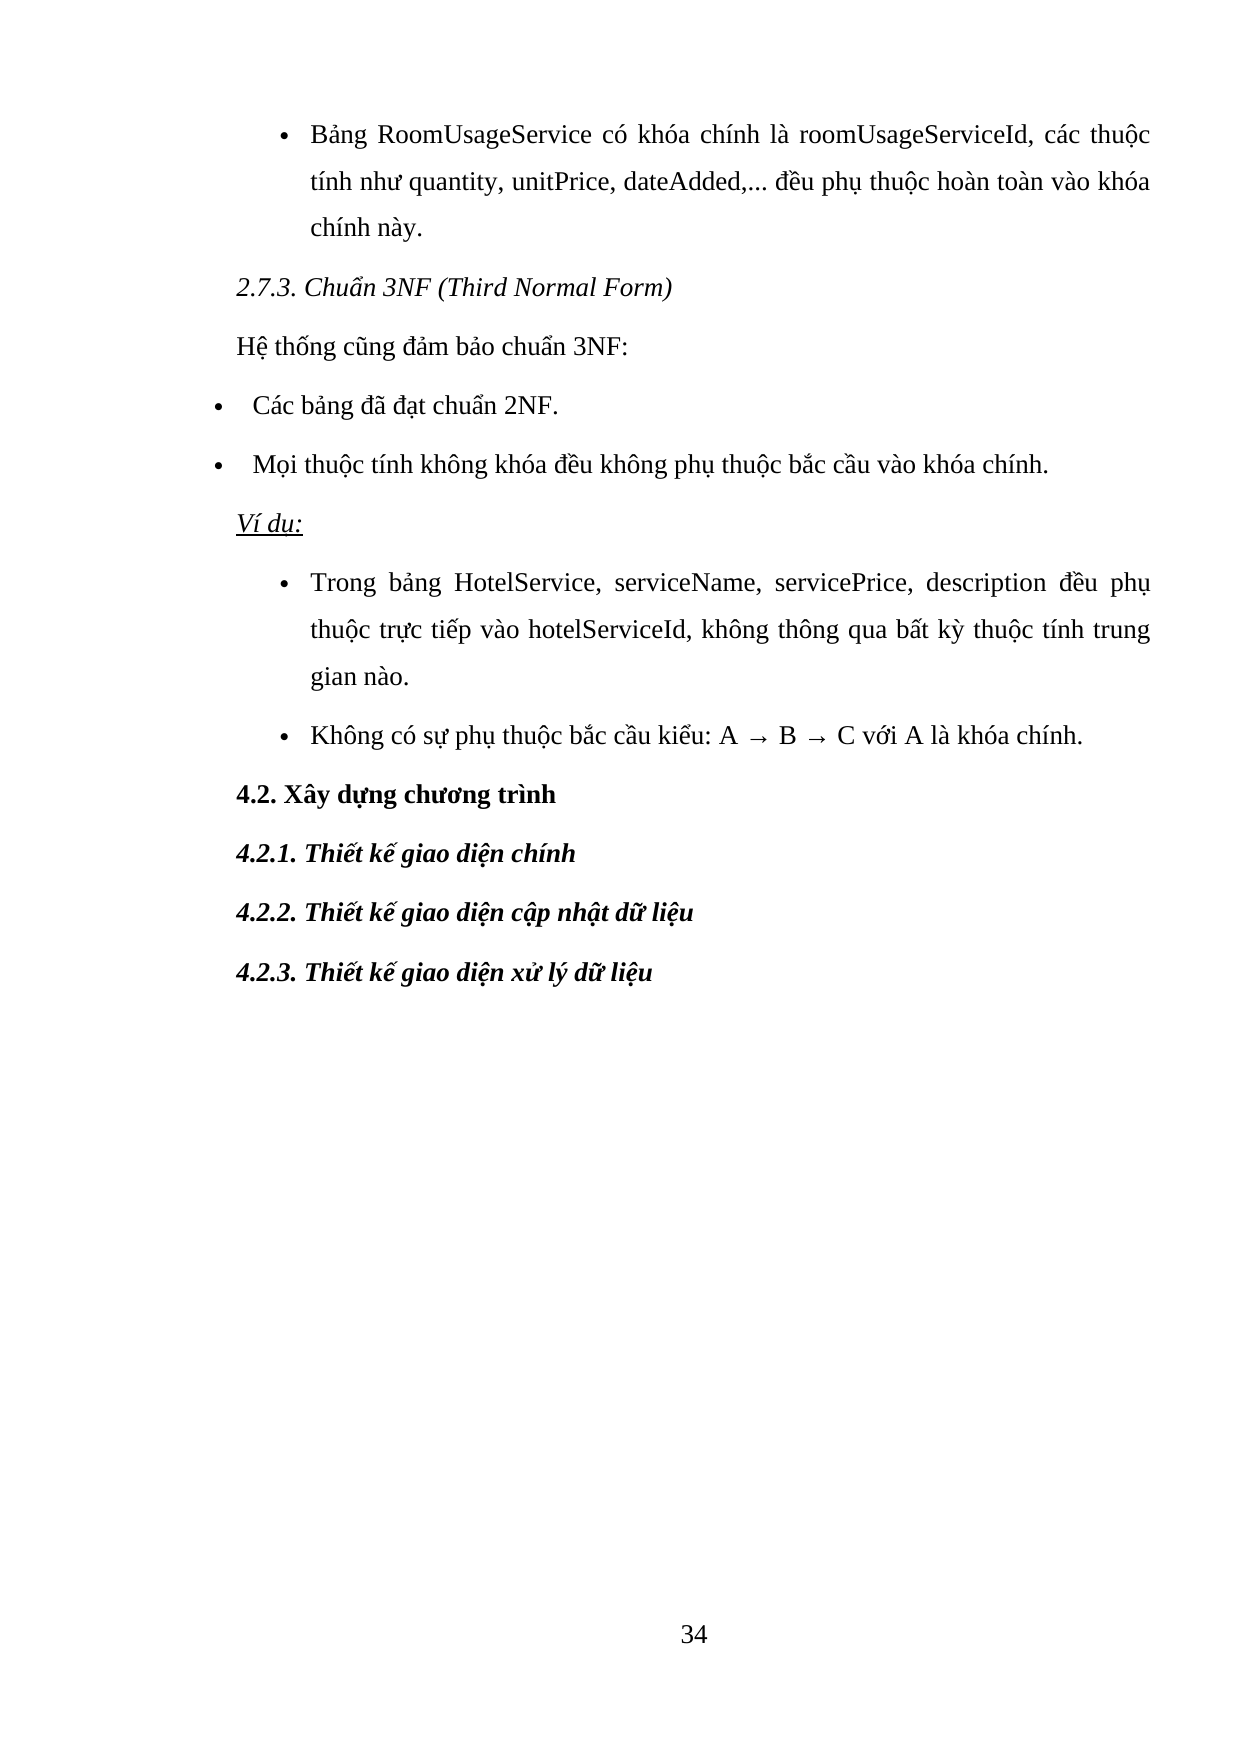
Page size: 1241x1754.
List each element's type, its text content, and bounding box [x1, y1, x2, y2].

text Ví dụ: [177, 507, 1152, 538]
text 4.2.3. Thiết kế giao diện xử lý dữ liệu [177, 956, 1152, 987]
list Bảng RoomUsageService có khóa chính là roomUsageServiceId, các thuộc tính như quantity, unitPrice, dateAdded,... đều phụ thuộc hoàn toàn vào khóa chính này. [281, 118, 1152, 243]
list Không có sự phụ thuộc bắc cầu kiểu: A → B → C với A là khóa chính. [281, 719, 1152, 750]
text 2.7.3. Chuẩn 3NF (Third Normal Form) [177, 271, 1152, 302]
text 4.2.1. Thiết kế giao diện chính [177, 837, 1152, 868]
list Các bảng đã đạt chuẩn 2NF. [215, 389, 1152, 420]
list Trong bảng HotelService, serviceName, servicePrice, description đều phụ thuộc trực tiếp vào hotelServiceId, không thông qua bất kỳ thuộc tính trung gian nào. [281, 566, 1152, 691]
text 4.2. Xây dựng chương trình [177, 778, 1152, 809]
list Mọi thuộc tính không khóa đều không phụ thuộc bắc cầu vào khóa chính. [215, 448, 1152, 479]
text 4.2.2. Thiết kế giao diện cập nhật dữ liệu [177, 896, 1152, 928]
text Hệ thống cũng đảm bảo chuẩn 3NF: [177, 330, 1152, 361]
